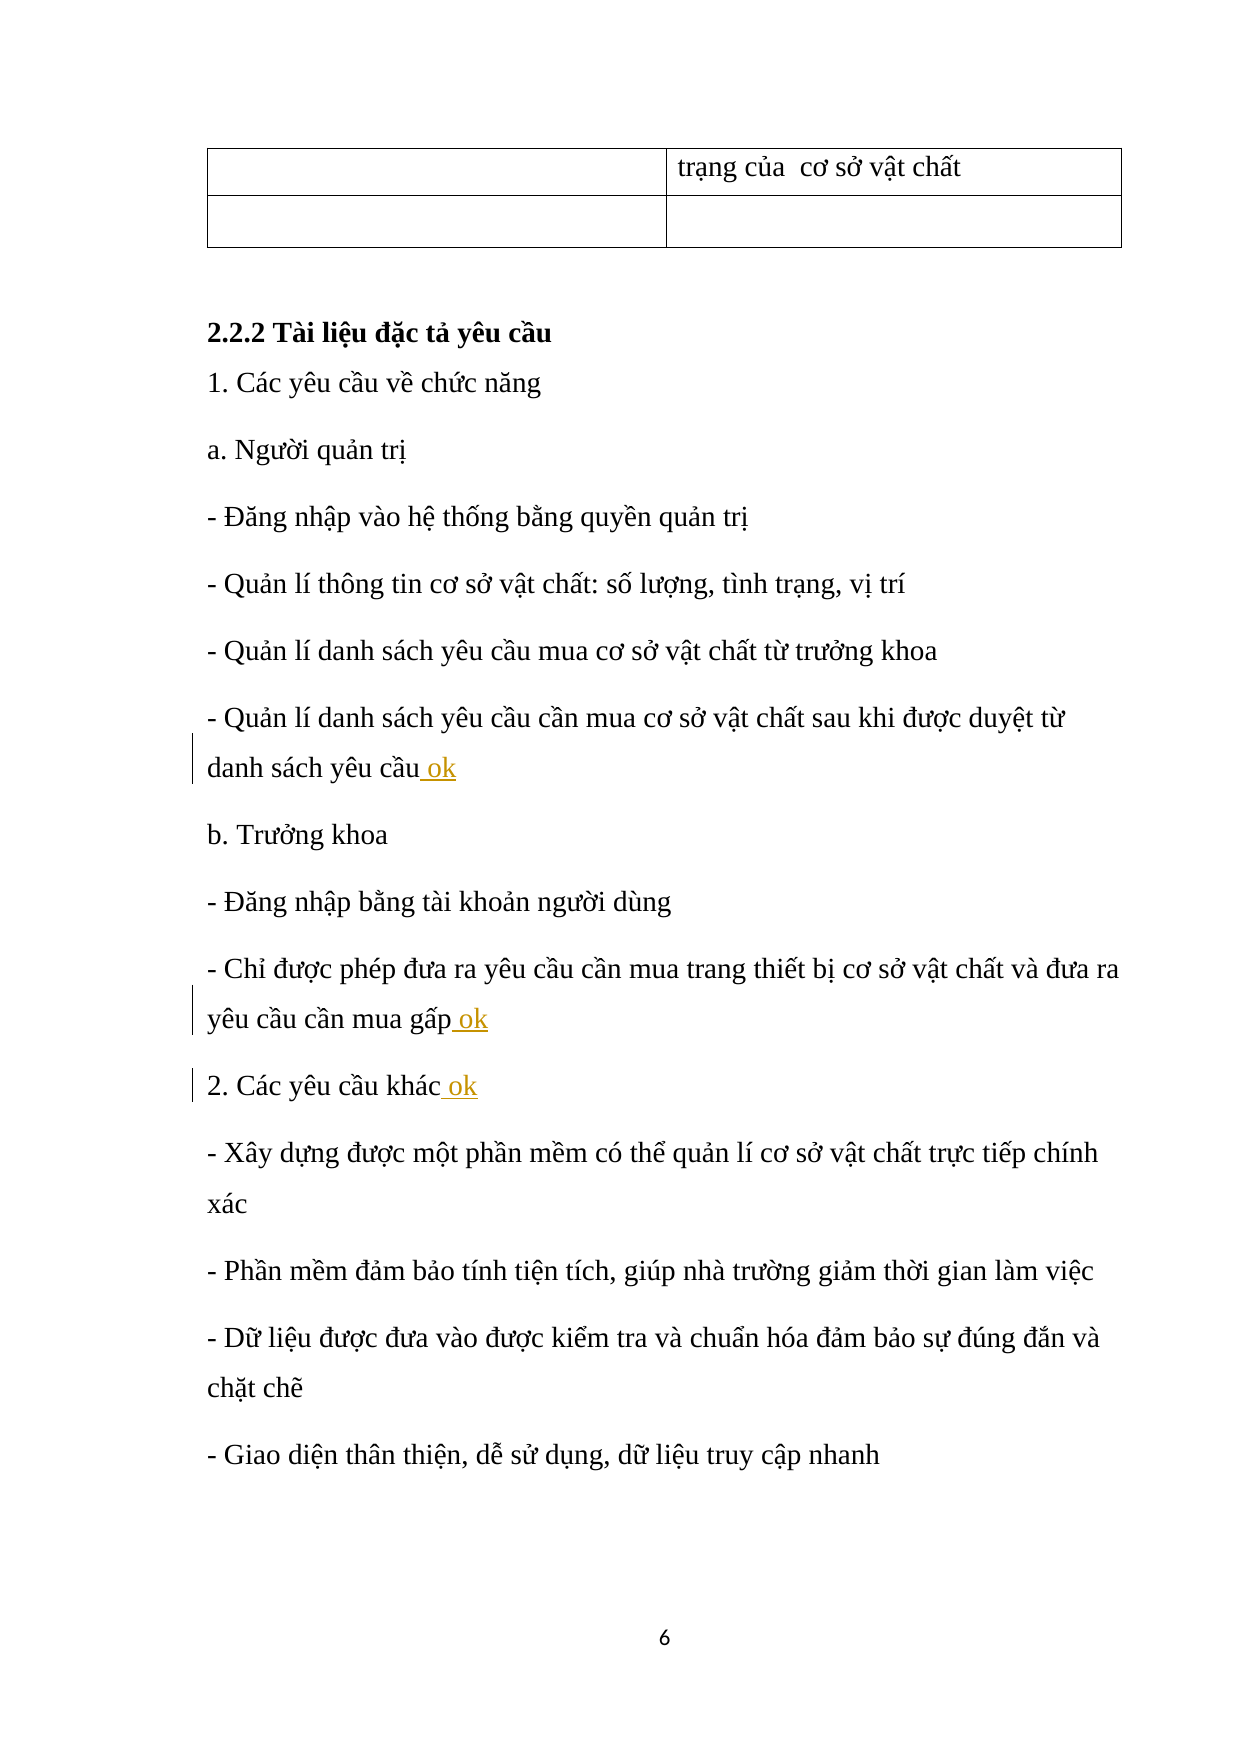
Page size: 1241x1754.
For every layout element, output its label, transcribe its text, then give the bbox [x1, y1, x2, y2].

text - Chỉ được phép đưa ra yêu cầu cần mua trang thiết bị cơ sở vật chất và đưa ra yêu cầu cần mua gấp [207, 951, 1122, 1035]
text - Quản lí danh sách yêu cầu cần mua cơ sở vật chất sau khi được duyệt từ danh sách yêu cầu [207, 700, 1122, 784]
text 2. Các yêu cầu khác [207, 1068, 1122, 1102]
text - Quản lí danh sách yêu cầu mua cơ sở vật chất từ trưởng khoa [207, 633, 1122, 666]
text - Đăng nhập vào hệ thống bằng quyền quản trị [207, 499, 1122, 532]
text - Dữ liệu được đưa vào được kiểm tra và chuẩn hóa đảm bảo sự đúng đắn và chặt chẽ [207, 1320, 1122, 1403]
subtitle 2.2.2 Tài liệu đặc tả yêu cầu [207, 315, 1122, 348]
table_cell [208, 149, 666, 195]
text - Giao diện thân thiện, dễ sử dụng, dữ liệu truy cập nhanh [207, 1437, 1122, 1471]
text - Quản lí thông tin cơ sở vật chất: số lượng, tình trạng, vị trí [207, 566, 1122, 599]
text - Xây dựng được một phần mềm có thể quản lí cơ sở vật chất trực tiếp chính xác [207, 1135, 1122, 1219]
text 1. Các yêu cầu về chức năng [207, 365, 1122, 398]
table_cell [667, 149, 1121, 195]
text - Phần mềm đảm bảo tính tiện tích, giúp nhà trường giảm thời gian làm việc [207, 1253, 1122, 1286]
text - Đăng nhập bằng tài khoản người dùng [207, 884, 1122, 918]
table_cell [667, 196, 1121, 247]
text b. Trưởng khoa [207, 817, 1122, 851]
table_cell [208, 196, 666, 247]
text a. Người quản trị [207, 432, 1122, 466]
